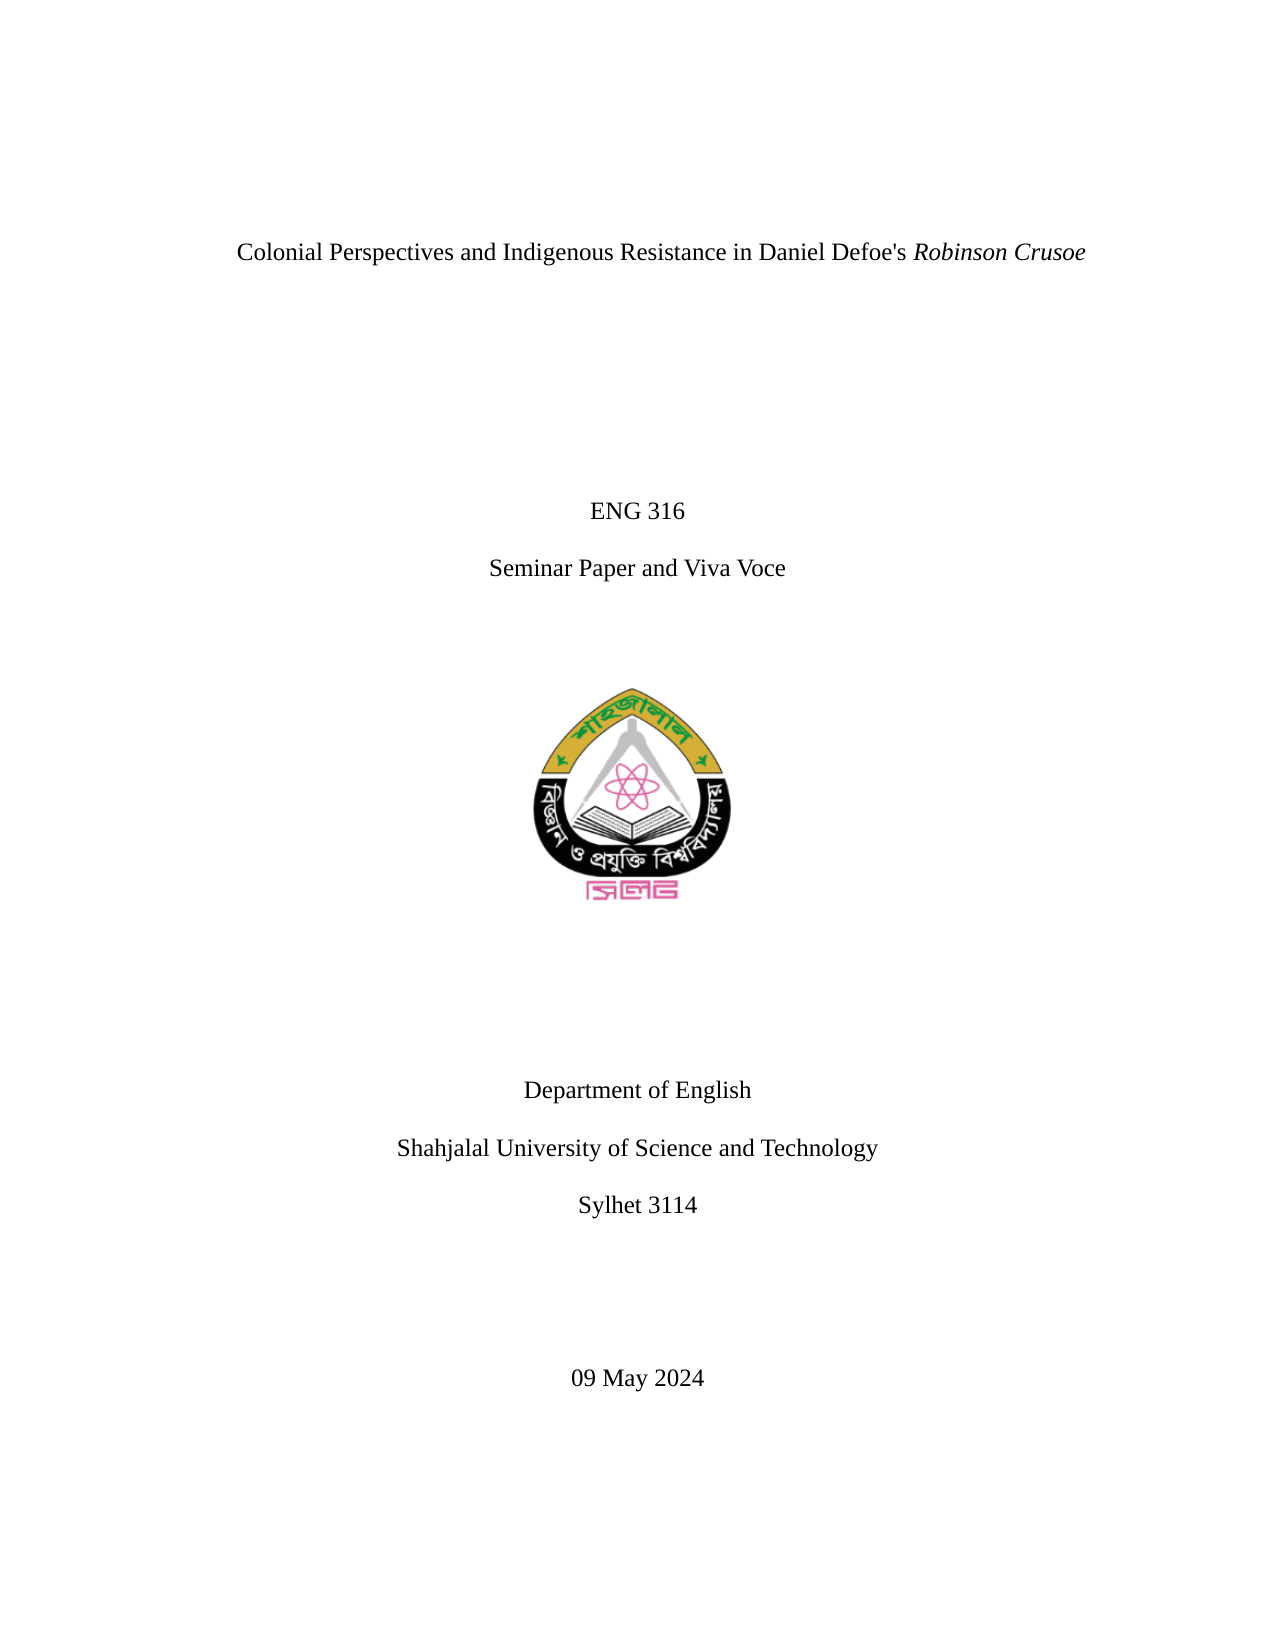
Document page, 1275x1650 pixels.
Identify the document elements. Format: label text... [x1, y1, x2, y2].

text ENG 316 [150, 496, 1125, 524]
text Department of English [150, 1075, 1125, 1104]
text Shahjalal University of Science and Technology [150, 1133, 1125, 1162]
text 09 May 2024 [150, 1363, 1125, 1392]
text Sylhet 3114 [150, 1190, 1125, 1219]
picture [532, 687, 732, 903]
text Colonial Perspectives and Indigenous Resistance in Daniel Defoe's Robinson Crusoe [150, 179, 1125, 265]
text Seminar Paper and Viva Voce [150, 553, 1125, 582]
